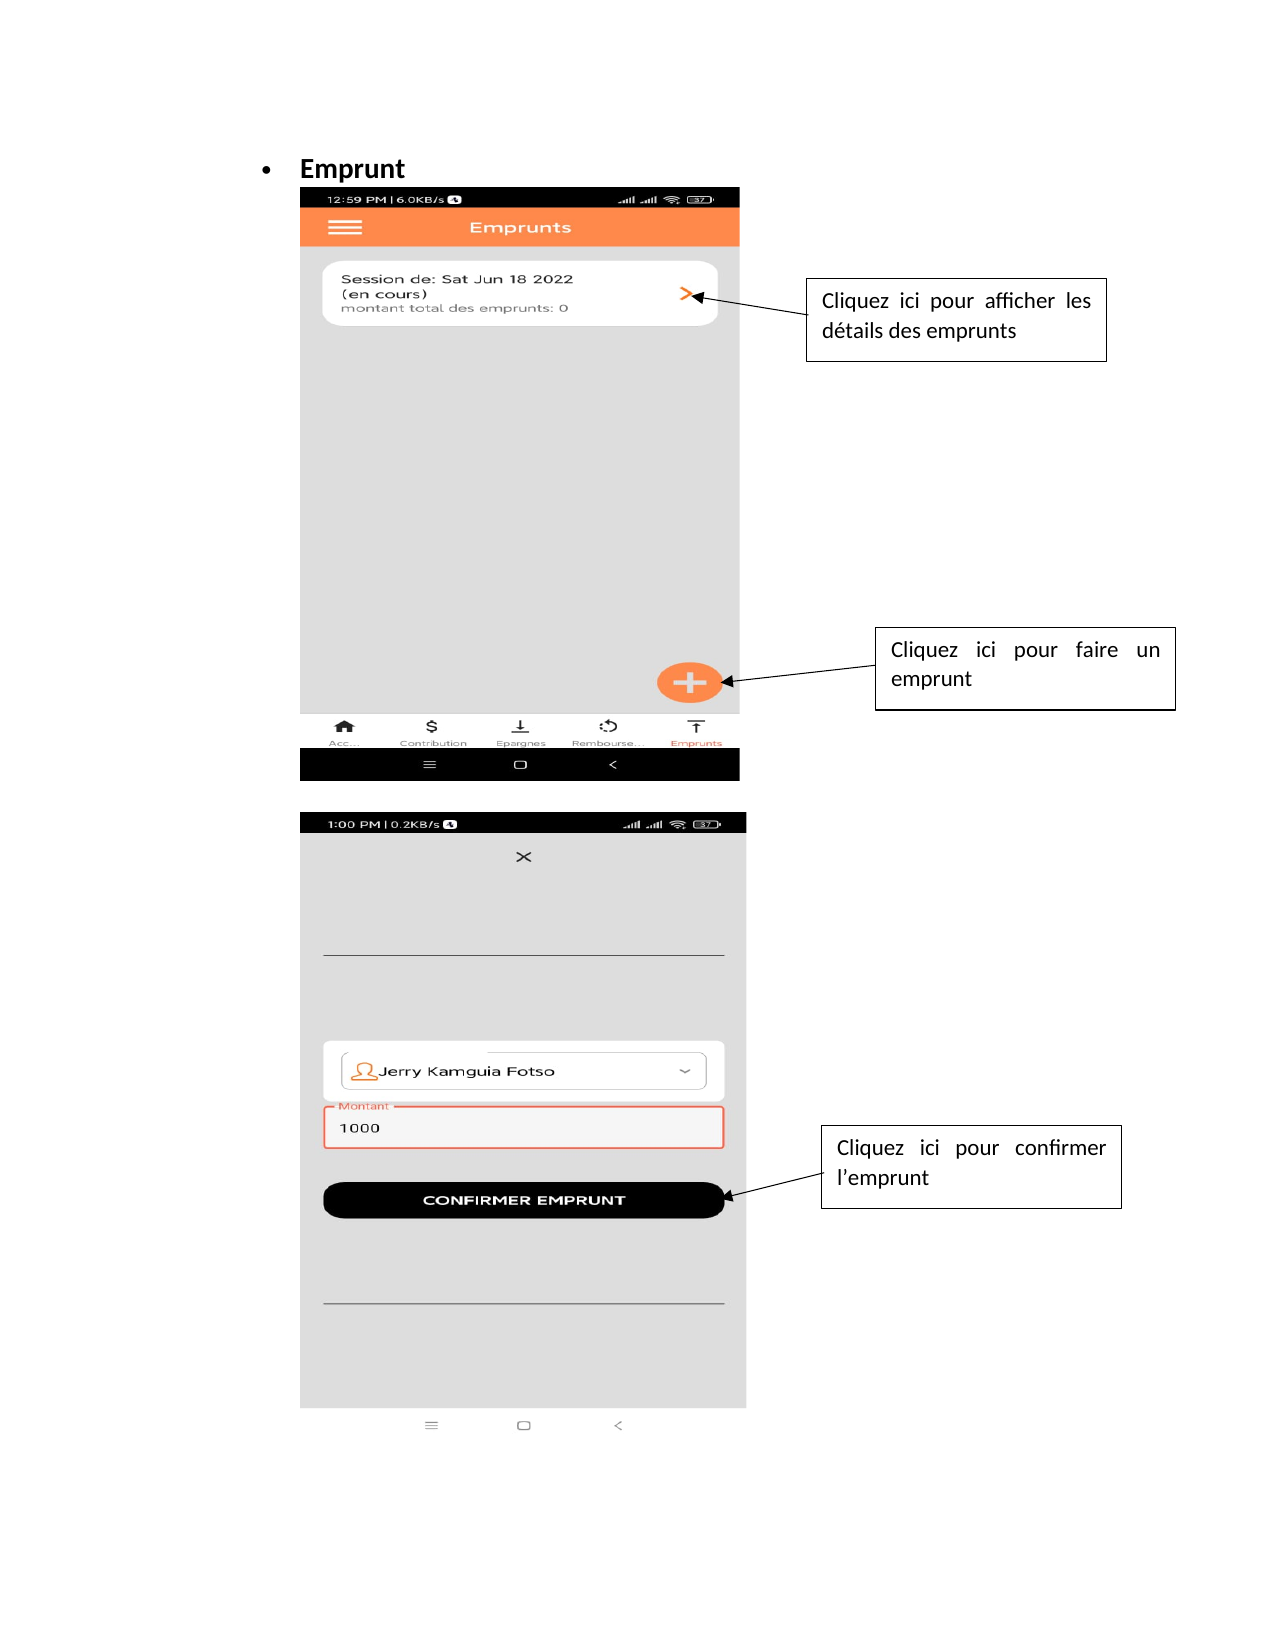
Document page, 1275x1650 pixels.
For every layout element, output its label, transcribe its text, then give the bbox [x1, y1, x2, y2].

list Emprunt [262, 150, 1125, 186]
picture [300, 187, 740, 781]
picture [300, 812, 747, 1443]
